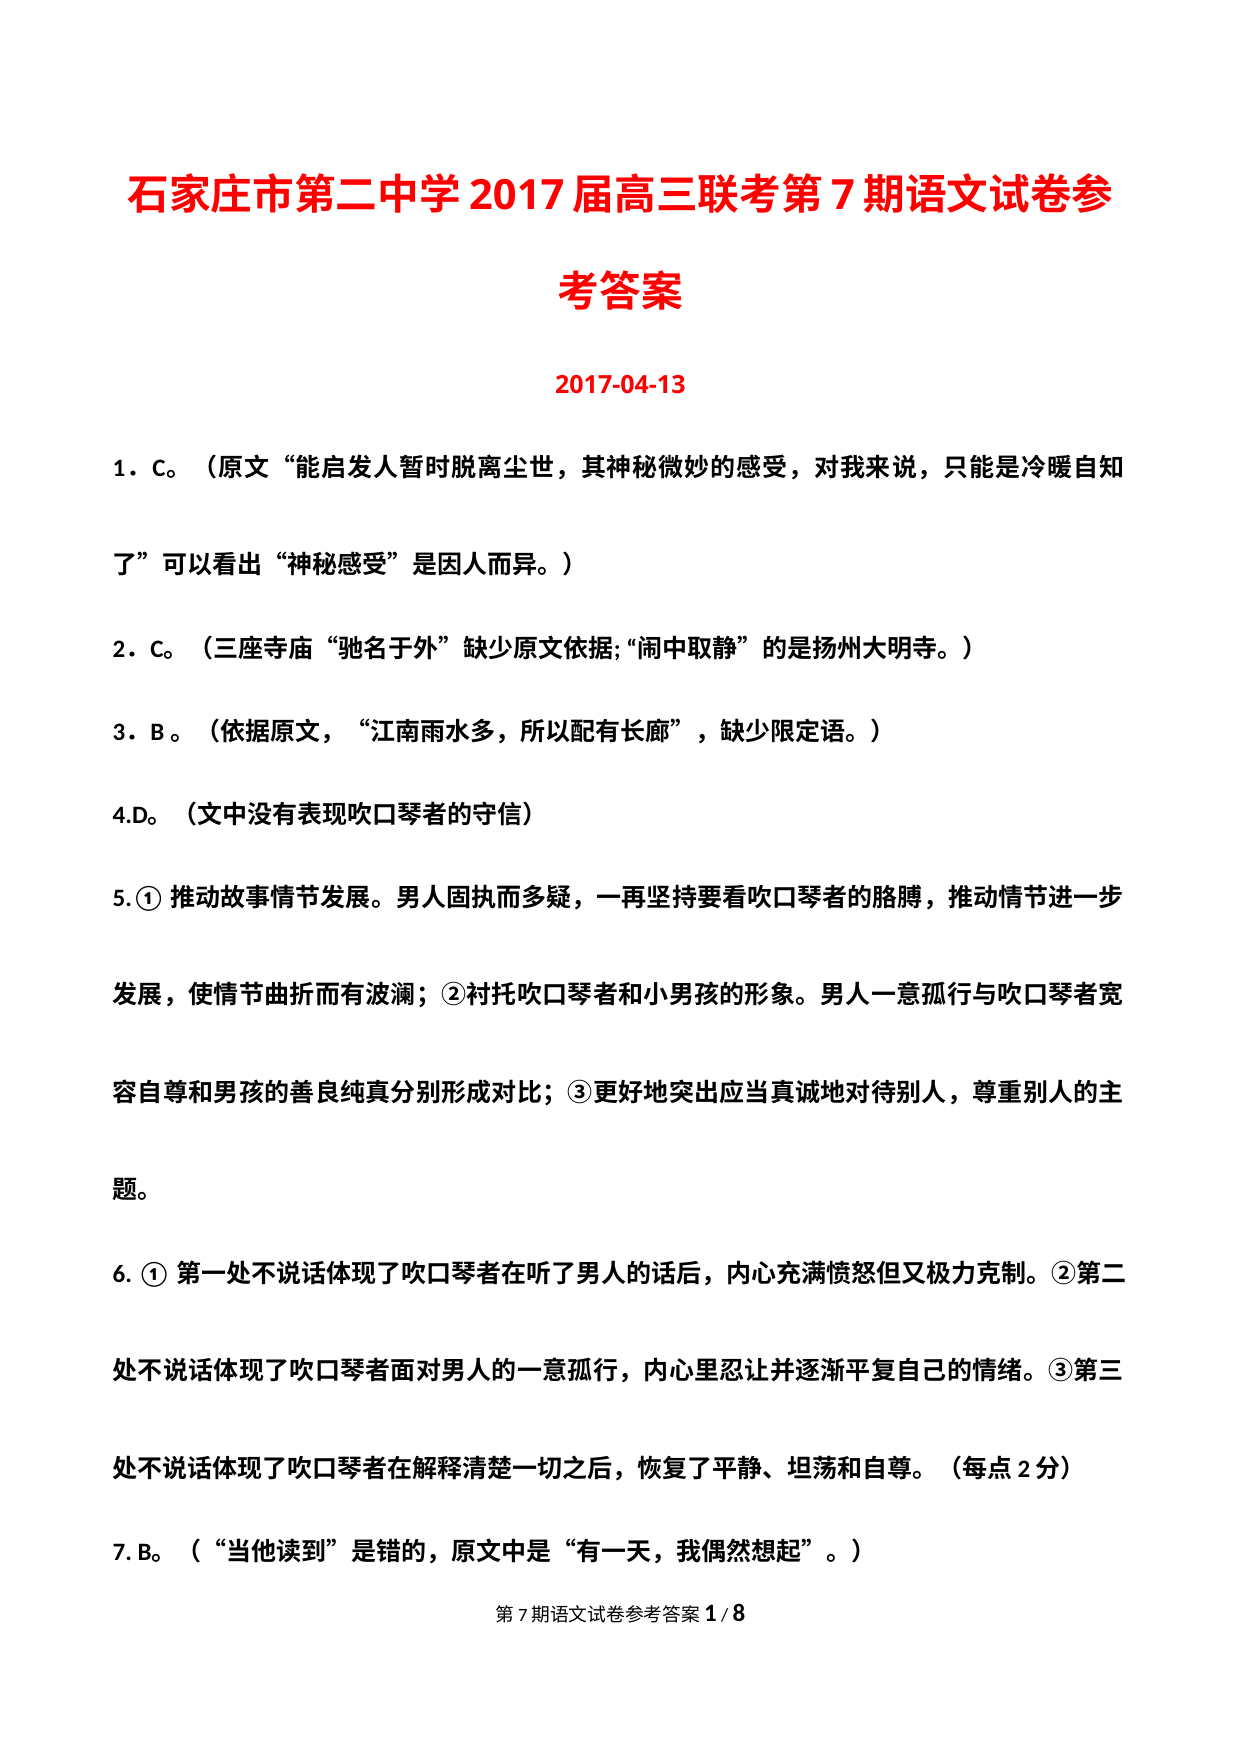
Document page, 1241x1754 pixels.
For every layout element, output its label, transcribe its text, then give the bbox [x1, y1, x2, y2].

text 4.D。（文中没有表现吹口琴者的守信） [112, 780, 1128, 845]
text 2017-04-13 [112, 351, 1128, 416]
text 6. ①第一处不说话体现了吹口琴者在听了男人的话后，内心充满愤怒但又极力克制。②第二处不说话体现了吹口琴者面对男人的一意孤行，内心里忍让并逐渐平复自己的情绪。③第三处不说话体现了吹口琴者在解释清楚一切之后，恢复了平静、坦荡和自尊。（每点2分） [112, 1239, 1128, 1499]
text 5.①推动故事情节发展。男人固执而多疑，一再坚持要看吹口琴者的胳膊，推动情节进一步发展，使情节曲折而有波澜；②衬托吹口琴者和小男孩的形象。男人一意孤行与吹口琴者宽容自尊和男孩的善良纯真分别形成对比；③更好地突出应当真诚地对待别人，尊重别人的主题。 [112, 863, 1128, 1221]
text 2．C。（三座寺庙“驰名于外”缺少原文依据; “闹中取静”的是扬州大明寺。） [112, 614, 1128, 679]
text 1．C。（原文“能启发人暂时脱离尘世，其神秘微妙的感受，对我来说，只能是冷暖自知了”可以看出“神秘感受”是因人而异。） [112, 433, 1128, 596]
text 石家庄市第二中学2017届高三联考第7期语文试卷参考答案 [112, 158, 1128, 321]
text 7. B。（“当他读到”是错的，原文中是“有一天，我偶然想起”。） [112, 1517, 1128, 1582]
text 3．B 。（依据原文，“江南雨水多，所以配有长廊”，缺少限定语。） [112, 697, 1128, 762]
